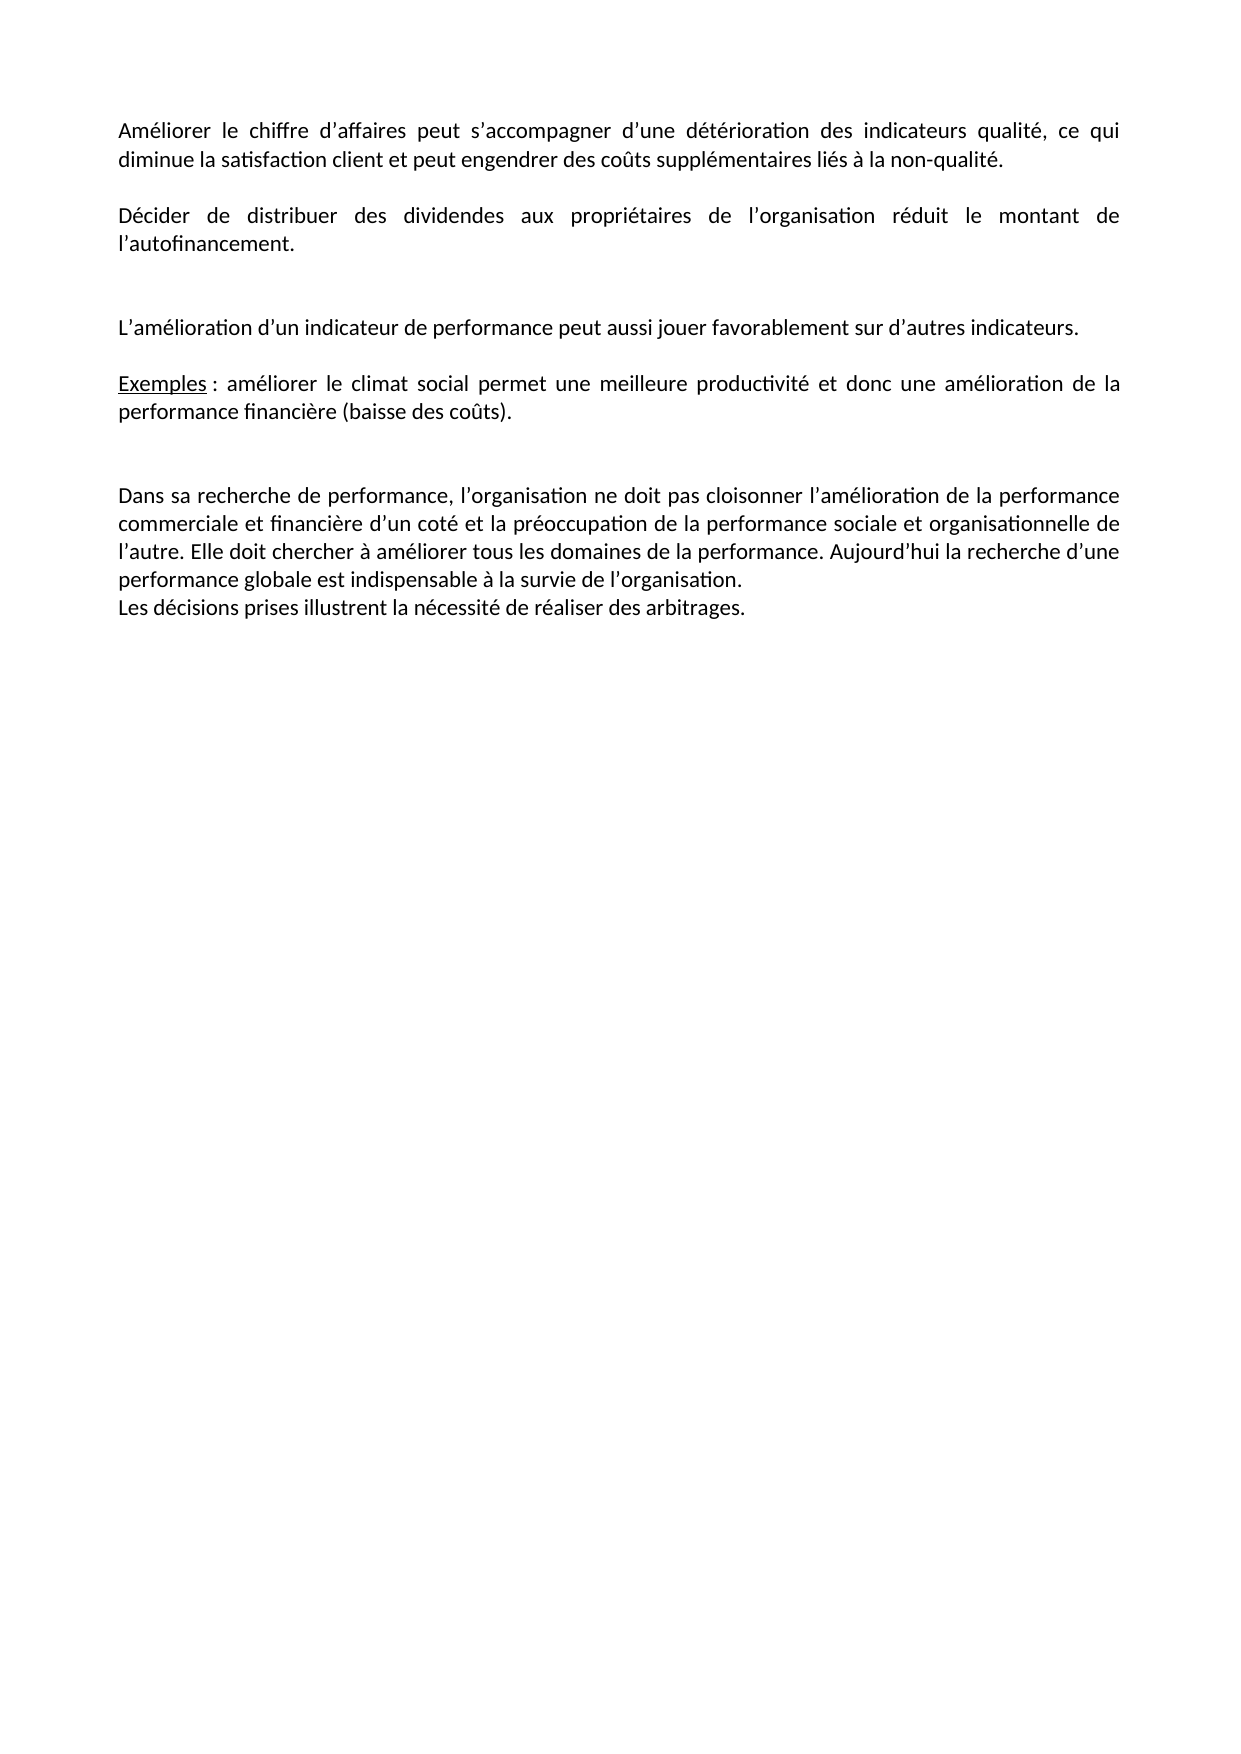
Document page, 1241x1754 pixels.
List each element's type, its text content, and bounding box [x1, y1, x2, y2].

list Dans sa recherche de performance, l’organisation ne doit pas cloisonner l’amélioration de la performance commerciale et financière d’un coté et la préoccupation de la performance sociale et organisationnelle de l’autre. Elle doit chercher à améliorer tous les domaines de la performance. Aujourd’hui la recherche d’une performance globale est indispensable à la survie de l’organisation. [118, 481, 1122, 593]
list Exemples : améliorer le climat social permet une meilleure productivité et donc une amélioration de la performance financière (baisse des coûts). [118, 369, 1122, 425]
list Les décisions prises illustrent la nécessité de réaliser des arbitrages. [118, 593, 1122, 621]
list Décider de distribuer des dividendes aux propriétaires de l’organisation réduit le montant de l’autofinancement. [118, 201, 1122, 257]
text Améliorer le chiffre d’affaires peut s’accompagner d’une détérioration des indicateurs qualité, ce qui diminue la satisfaction client et peut engendrer des coûts supplémentaires liés à la non-qualité. [118, 117, 1122, 173]
list L’amélioration d’un indicateur de performance peut aussi jouer favorablement sur d’autres indicateurs. [118, 313, 1122, 341]
